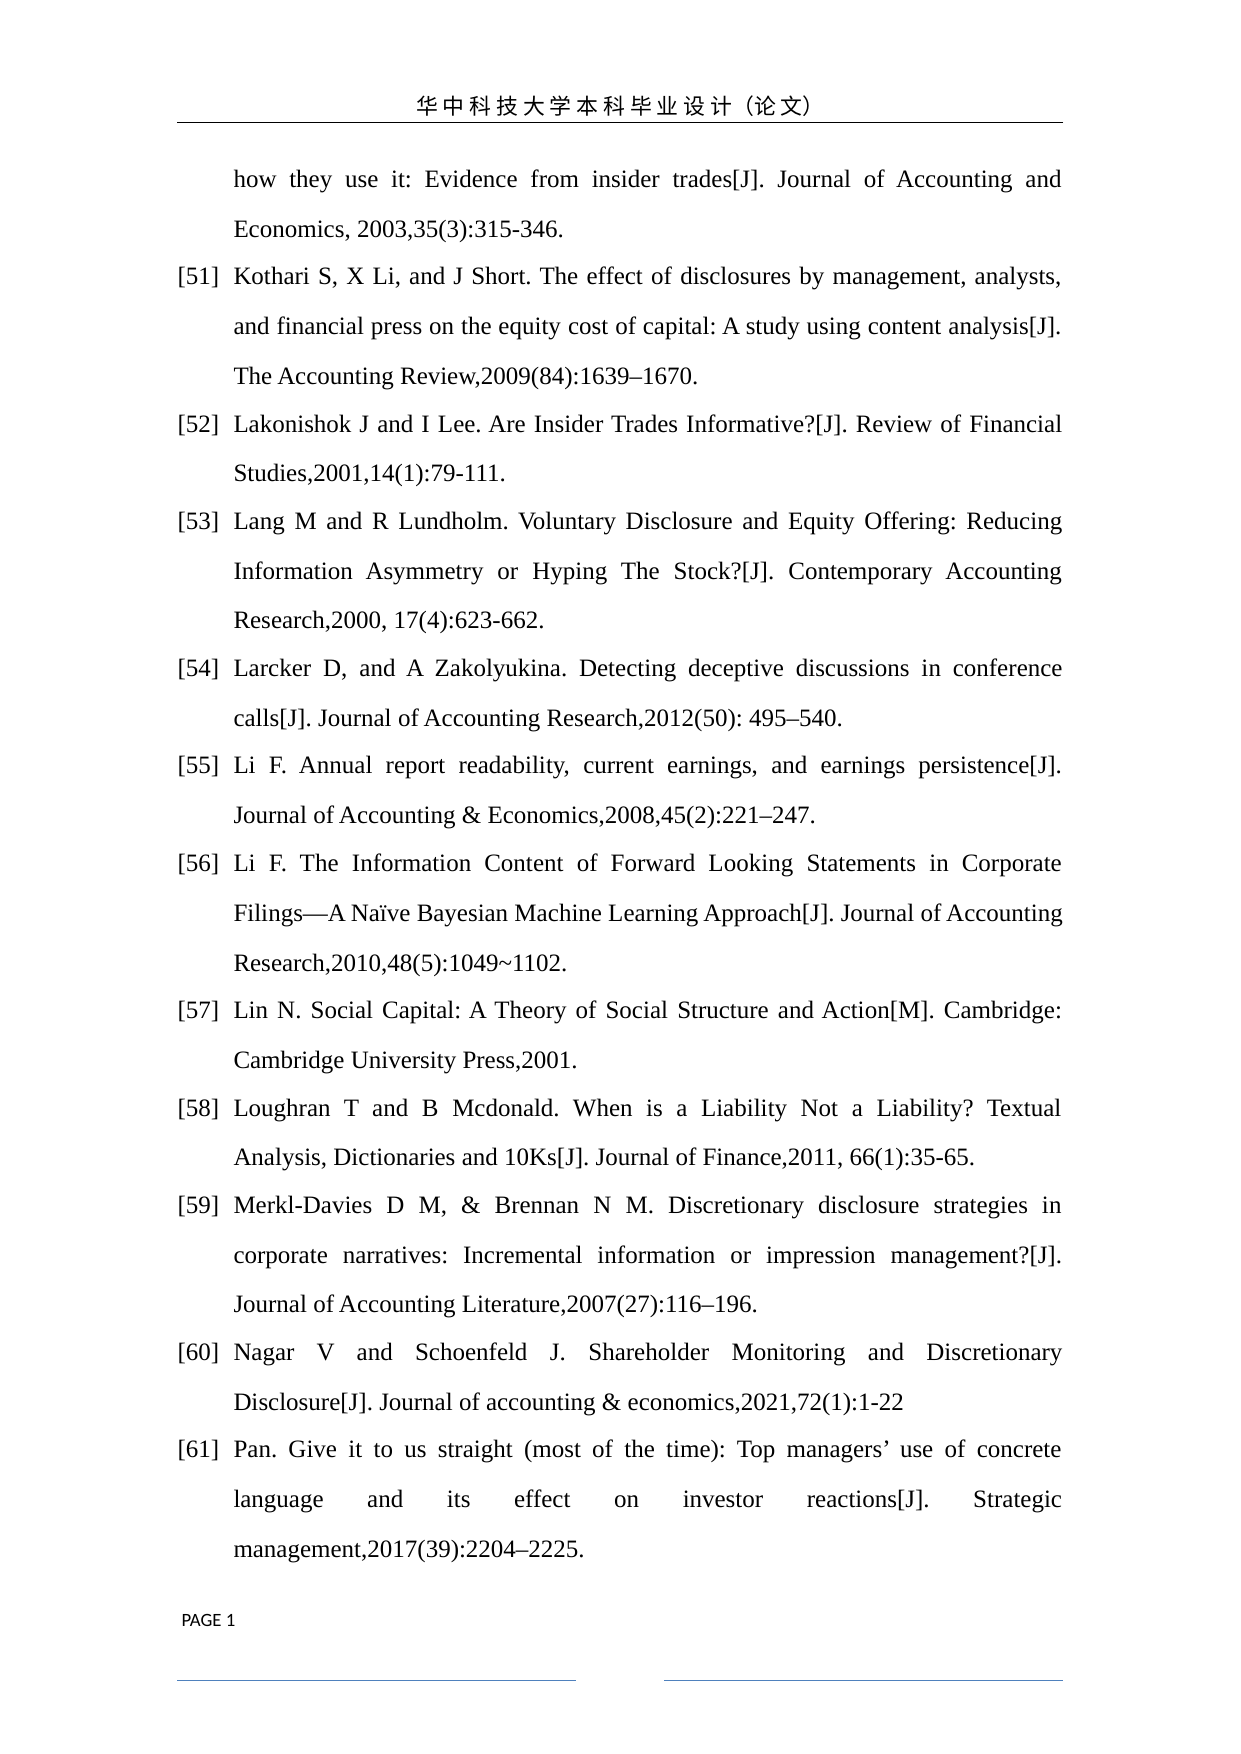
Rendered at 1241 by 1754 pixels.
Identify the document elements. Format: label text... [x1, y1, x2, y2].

list Larcker D, and A Zakolyukina. Detecting deceptive discussions in conference calls[J]. Journal of Accounting Research,2012(50): 495–540. [177, 651, 1063, 734]
list Merkl-Davies D M, & Brennan N M. Discretionary disclosure strategies in corporate narratives: Incremental information or impression management?[J]. Journal of Accounting Literature,2007(27):116–196. [177, 1188, 1063, 1321]
list Pan. Give it to us straight (most of the time): Top managers’ use of concrete language and its effect on investor reactions[J]. Strategic management,2017(39):2204–2225. [177, 1432, 1063, 1565]
list Li F. The Information Content of Forward Looking Statements in Corporate Filings—A Naïve Bayesian Machine Learning Approach[J]. Journal of Accounting Research,2010,48(5):1049~1102. [177, 846, 1063, 979]
list Lin N. Social Capital: A Theory of Social Structure and Action[M]. Cambridge: Cambridge University Press,2001. [177, 993, 1063, 1076]
list Kothari S, X Li, and J Short. The effect of disclosures by management, analysts, and financial press on the equity cost of capital: A study using content analysis[J]. The Accounting Review,2009(84):1639–1670. [177, 259, 1063, 392]
list Lang M and R Lundholm. Voluntary Disclosure and Equity Offering: Reducing Information Asymmetry or Hyping The Stock?[J]. Contemporary Accounting Research,2000, 17(4):623-662. [177, 504, 1063, 637]
list Li F. Annual report readability, current earnings, and earnings persistence[J]. Journal of Accounting & Economics,2008,45(2):221–247. [177, 748, 1063, 831]
list Loughran T and B Mcdonald. When is a Liability Not a Liability? Textual Analysis, Dictionaries and 10Ks[J]. Journal of Finance,2011, 66(1):35-65. [177, 1090, 1063, 1173]
list Lakonishok J and I Lee. Are Insider Trades Informative?[J]. Review of Financial Studies,2001,14(1):79-111. [177, 406, 1063, 489]
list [177, 162, 1063, 245]
list Nagar V and Schoenfeld J. Shareholder Monitoring and Discretionary Disclosure[J]. Journal of accounting & economics,2021,72(1):1-22 [177, 1335, 1063, 1418]
